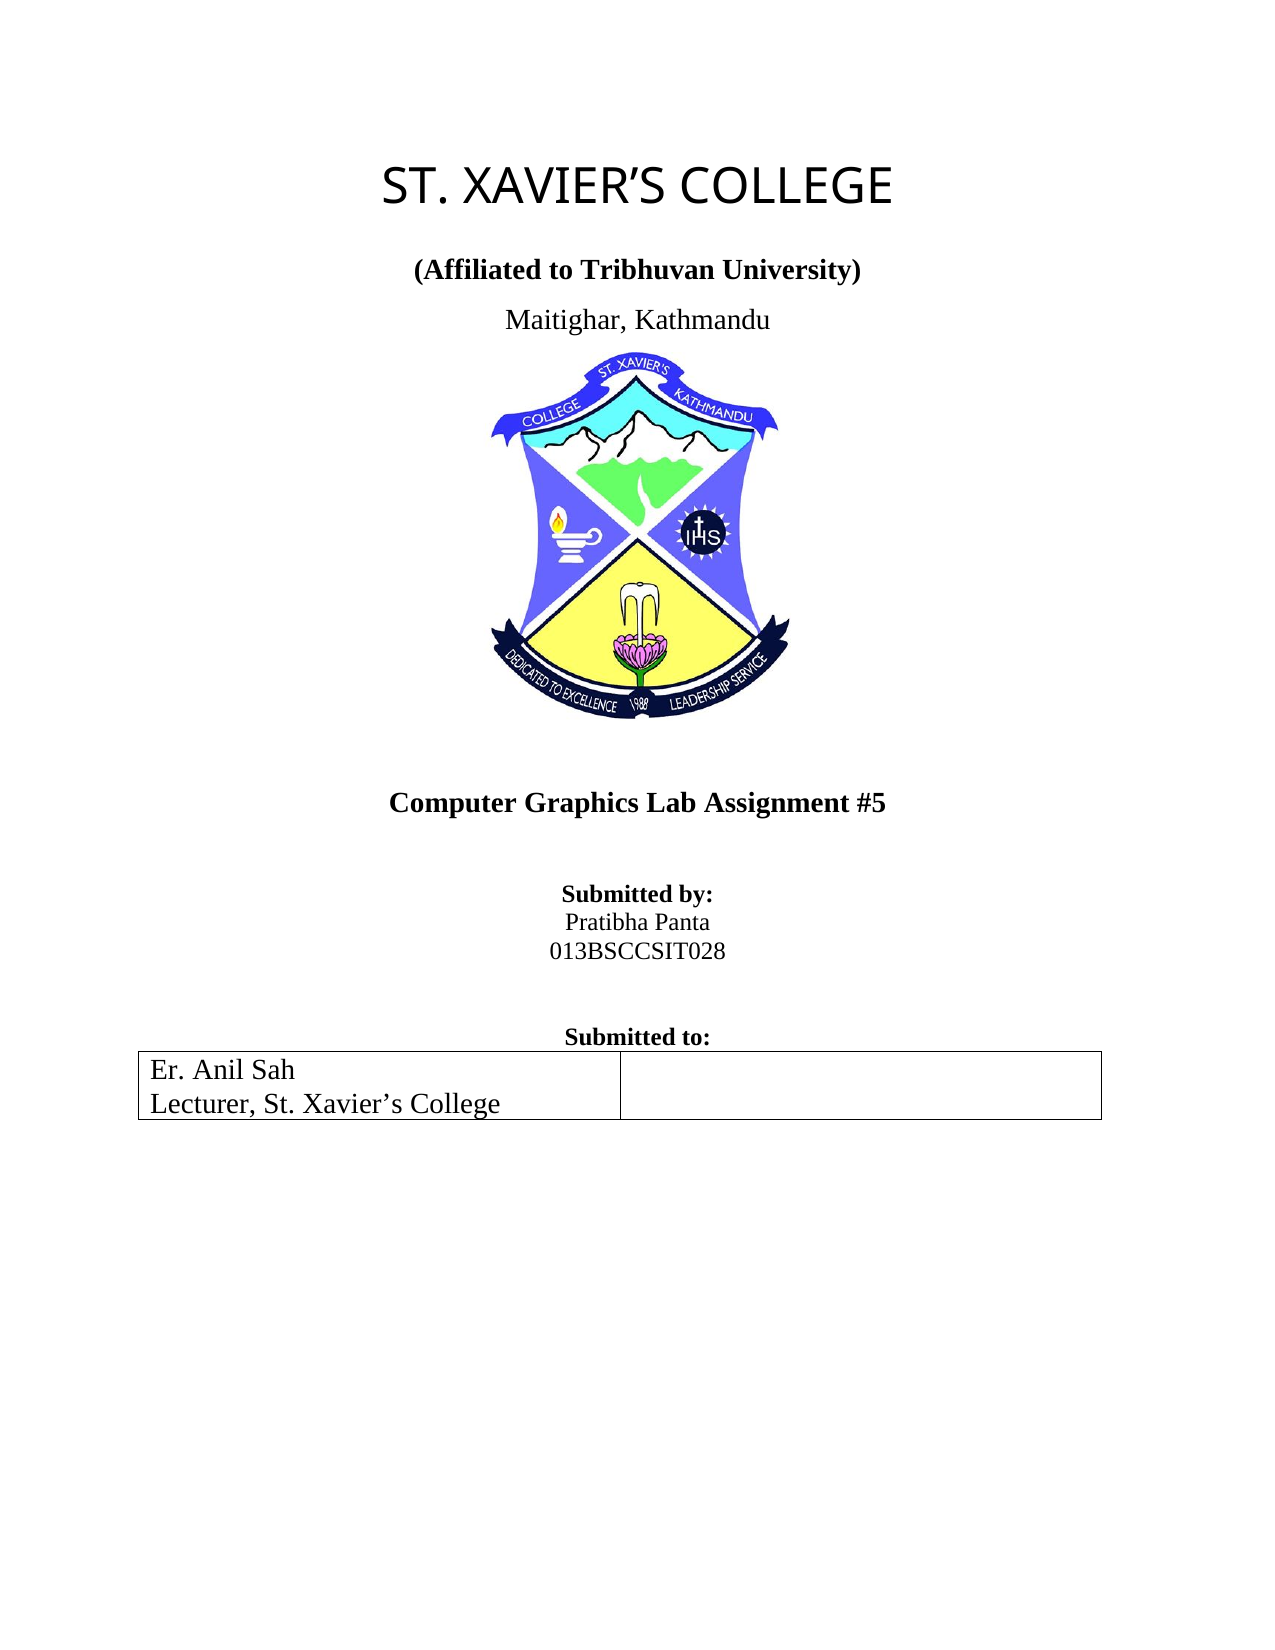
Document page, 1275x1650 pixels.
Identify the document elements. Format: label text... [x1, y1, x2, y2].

text Submitted to: [150, 1022, 1125, 1051]
text 013BSCCSIT028 [150, 936, 1125, 965]
text Maitighar, Kathmandu [150, 302, 1125, 336]
picture [483, 352, 792, 721]
table_header [621, 1052, 1101, 1119]
text Computer Graphics Lab Assignment #5 [150, 785, 1125, 819]
text Pratibha Panta [150, 907, 1125, 936]
text (Affiliated to Tribhuvan University) [150, 252, 1125, 286]
table_header Er. Anil Sah Lecturer, St. Xavier’s College [139, 1052, 620, 1119]
text Submitted by: [150, 879, 1125, 907]
text ST. XAVIER’S COLLEGE [150, 150, 1125, 218]
